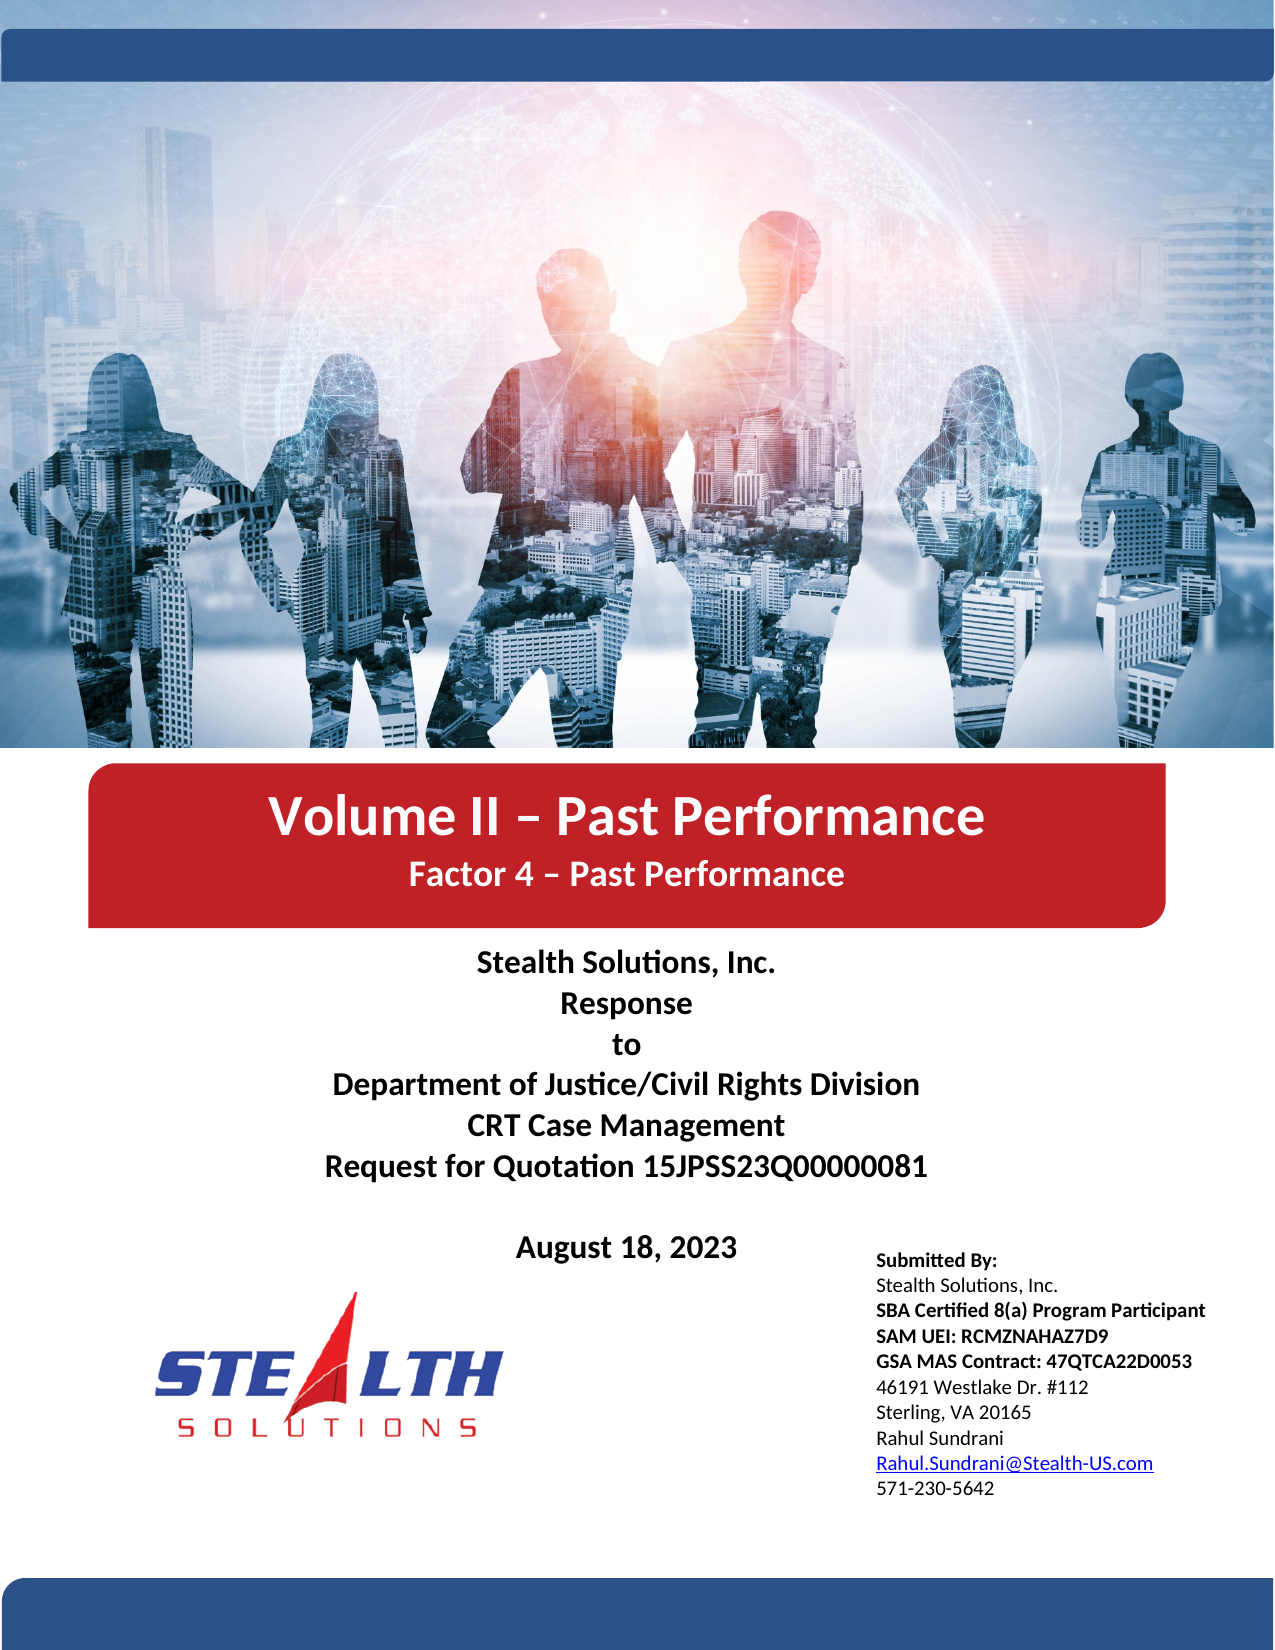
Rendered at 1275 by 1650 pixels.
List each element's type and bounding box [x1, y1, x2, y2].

picture [0, 0, 1274, 748]
picture [150, 1292, 542, 1449]
